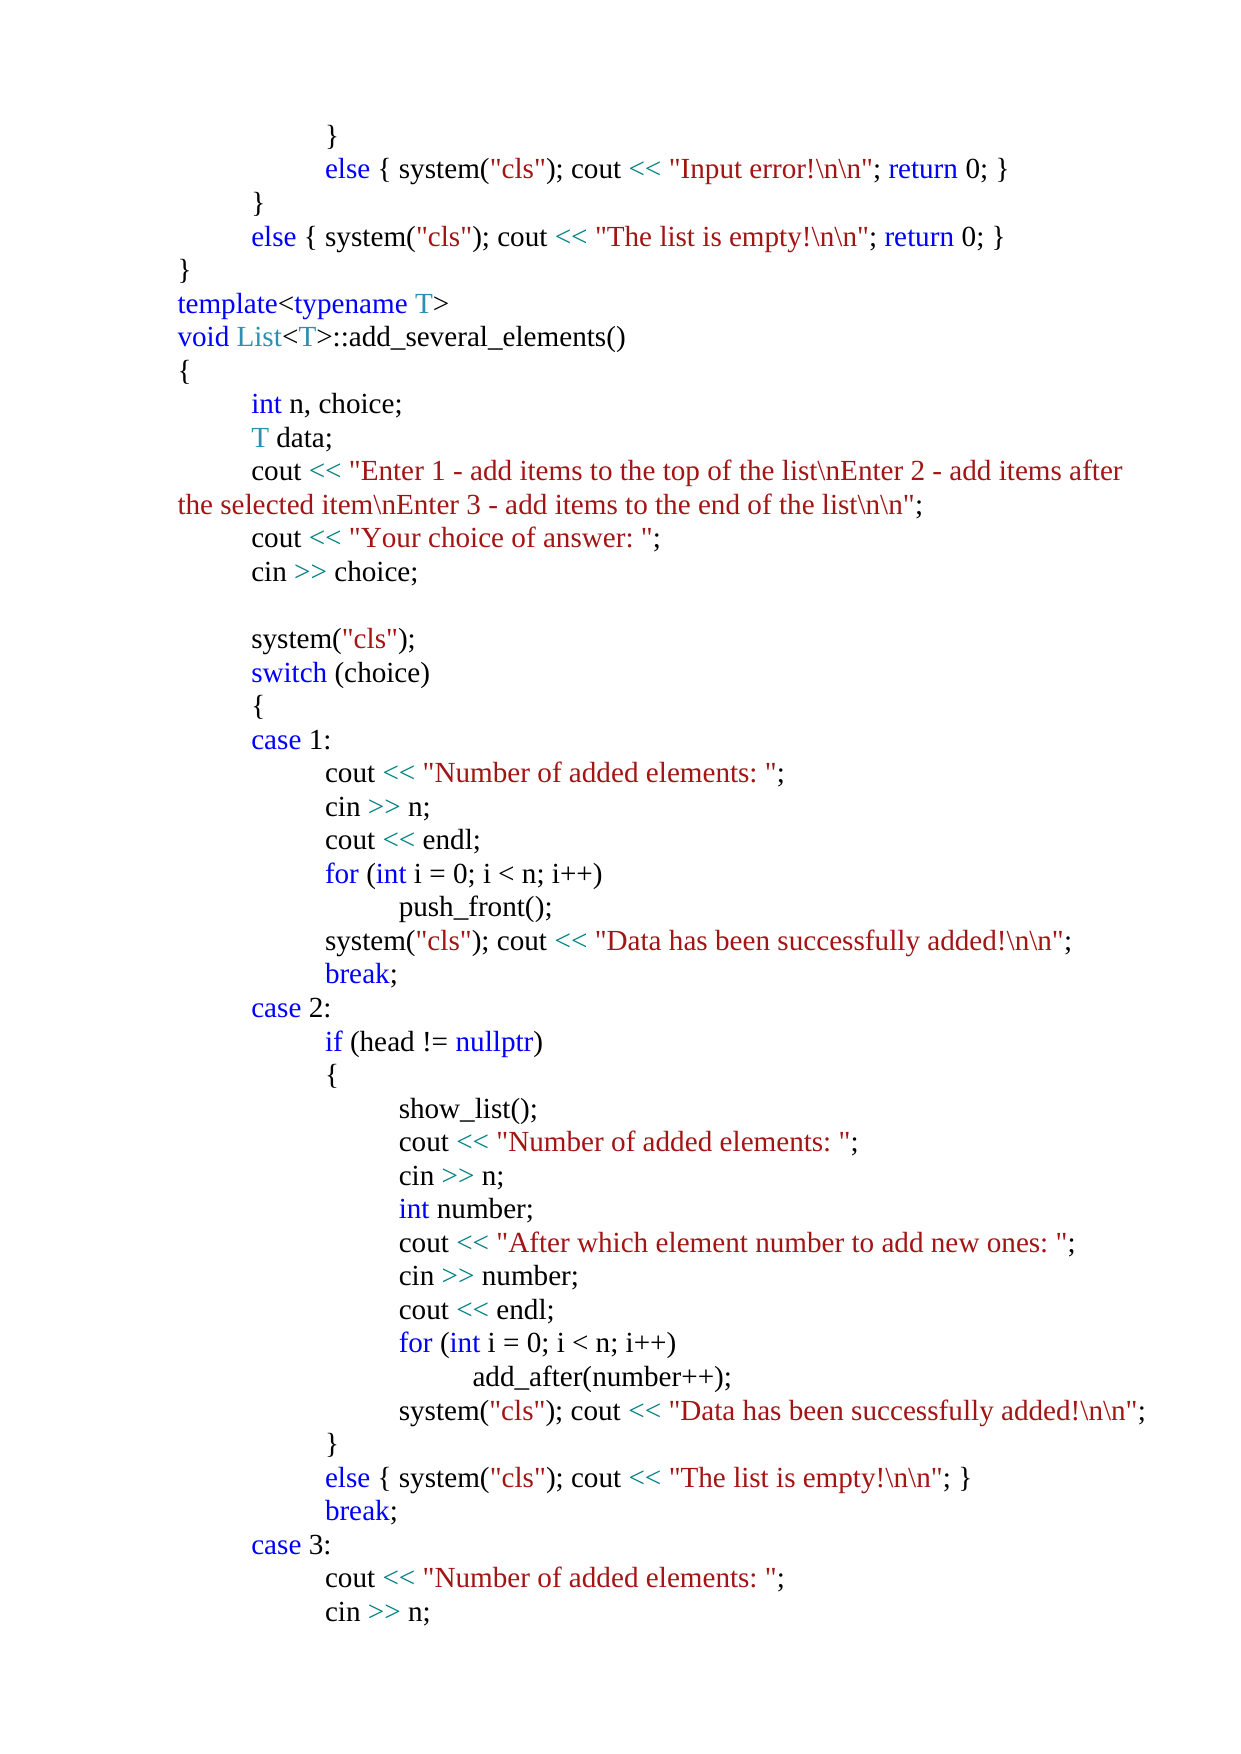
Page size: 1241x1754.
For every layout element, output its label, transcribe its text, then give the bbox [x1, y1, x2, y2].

text cin >> number; [177, 1258, 1152, 1292]
text cin >> choice; [177, 554, 1152, 588]
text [177, 1393, 1152, 1426]
text int n, choice; [177, 386, 1152, 420]
text push_front(); [177, 889, 1152, 923]
text cin >> n; [177, 789, 1152, 822]
text cout << "Your choice of answer: "; [177, 521, 1152, 554]
text } [177, 185, 1152, 219]
text cout << endl; [177, 822, 1152, 856]
text show_list(); [177, 1091, 1152, 1124]
text } [177, 1426, 1152, 1460]
text switch (choice) [177, 655, 1152, 688]
text cout << "Number of added elements: "; [177, 1560, 1152, 1594]
text else { system("cls"); cout << "The list is empty!\n\n"; } [177, 1460, 1152, 1493]
text case 1: [177, 722, 1152, 755]
text cin >> n; [177, 1158, 1152, 1191]
text T data; [177, 420, 1152, 453]
text add_after(number++); [177, 1359, 1152, 1393]
text } [177, 252, 1152, 286]
text break; [177, 957, 1152, 990]
text else { system("cls"); cout << "The list is empty!\n\n"; return 0; } [177, 219, 1152, 252]
text cin >> n; [177, 1594, 1152, 1627]
text cout << "Number of added elements: "; [177, 1124, 1152, 1158]
text int number; [177, 1191, 1152, 1225]
text for (int i = 0; i < n; i++) [177, 856, 1152, 889]
text if (head != nullptr) [177, 1024, 1152, 1057]
text } [177, 118, 1152, 152]
text cout << "Enter 1 - add items to the top of the list\nEnter 2 - add items after the selected item\nEnter 3 - add items to the end of the list\n\n"; [177, 453, 1152, 521]
text { [177, 688, 1152, 722]
text void List<T>::add_several_elements() [177, 319, 1152, 353]
text else { system("cls"); cout << "Input error!\n\n"; return 0; } [177, 152, 1152, 185]
text template<typename T> [177, 286, 1152, 319]
text cout << "Number of added elements: "; [177, 755, 1152, 789]
text system("cls"); [177, 621, 1152, 655]
text case 3: [177, 1527, 1152, 1560]
text { [177, 1057, 1152, 1091]
text cout << "After which element number to add new ones: "; [177, 1225, 1152, 1258]
text system("cls"); cout << "Data has been successfully added!\n\n"; [177, 923, 1152, 957]
text case 2: [177, 990, 1152, 1024]
text { [177, 353, 1152, 386]
text cout << endl; [177, 1292, 1152, 1326]
text for (int i = 0; i < n; i++) [177, 1326, 1152, 1359]
text break; [177, 1493, 1152, 1527]
